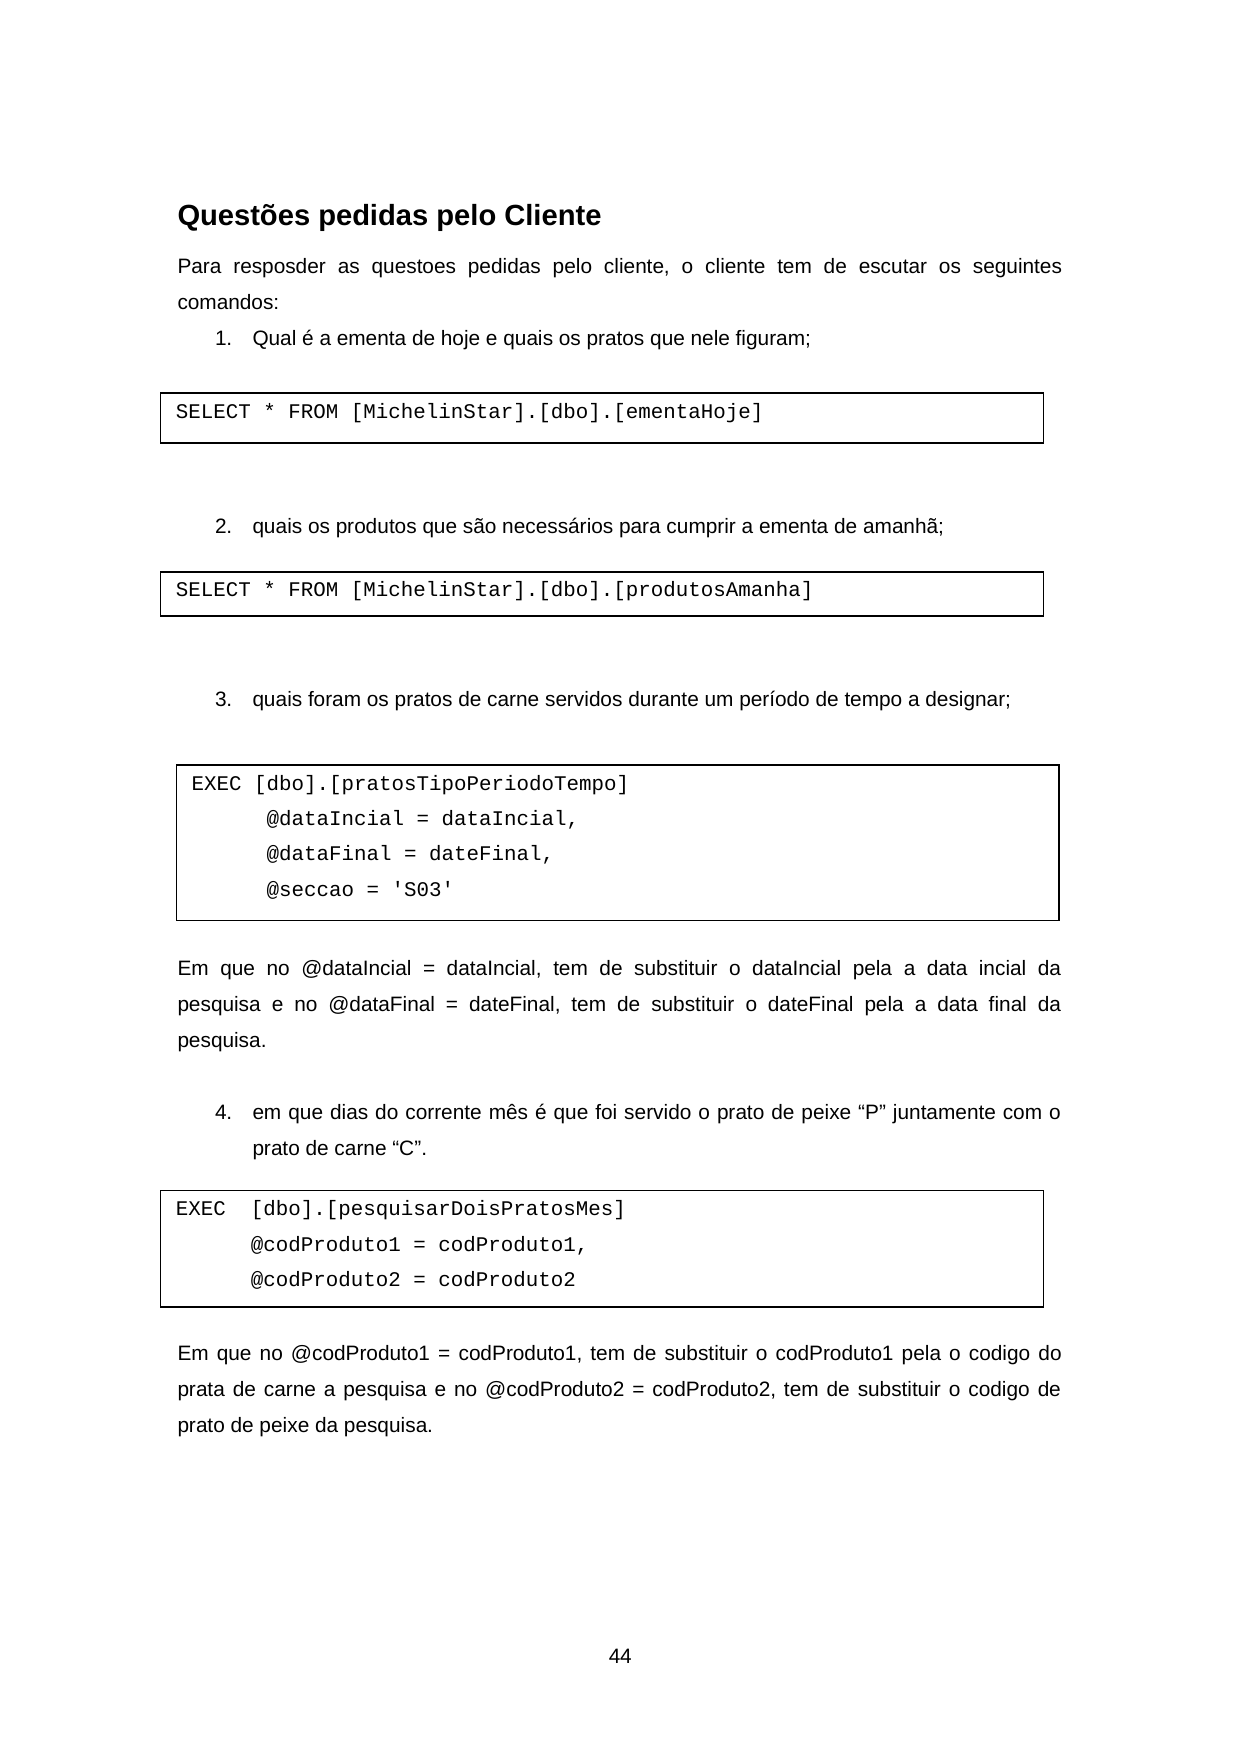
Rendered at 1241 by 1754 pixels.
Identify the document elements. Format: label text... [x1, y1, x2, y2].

text Para resposder as questoes pedidas pelo cliente, o cliente tem de escutar os seguintes comandos: [177, 254, 1063, 314]
list em que dias do corrente mês é que foi servido o prato de peixe “P” juntamente com o prato de carne “C”. [215, 1100, 1063, 1160]
list Qual é a ementa de hoje e quais os pratos que nele figuram; [215, 326, 1063, 350]
list quais foram os pratos de carne servidos durante um período de tempo a designar; [215, 686, 1063, 710]
subtitle Questões pedidas pelo Cliente [177, 198, 1063, 231]
text Em que no @dataIncial = dataIncial, tem de substituir o dataIncial pela a data incial da pesquisa e no @dataFinal = dateFinal, tem de substituir o dateFinal pela a data final da pesquisa. [177, 758, 1063, 1052]
text Em que no @codProduto1 = codProduto1, tem de substituir o codProduto1 pela o codigo do prata de carne a pesquisa e no @codProduto2 = codProduto2, tem de substituir o codigo de prato de peixe da pesquisa. [177, 1172, 1063, 1437]
list quais os produtos que são necessários para cumprir a ementa de amanhã; [215, 514, 1063, 538]
